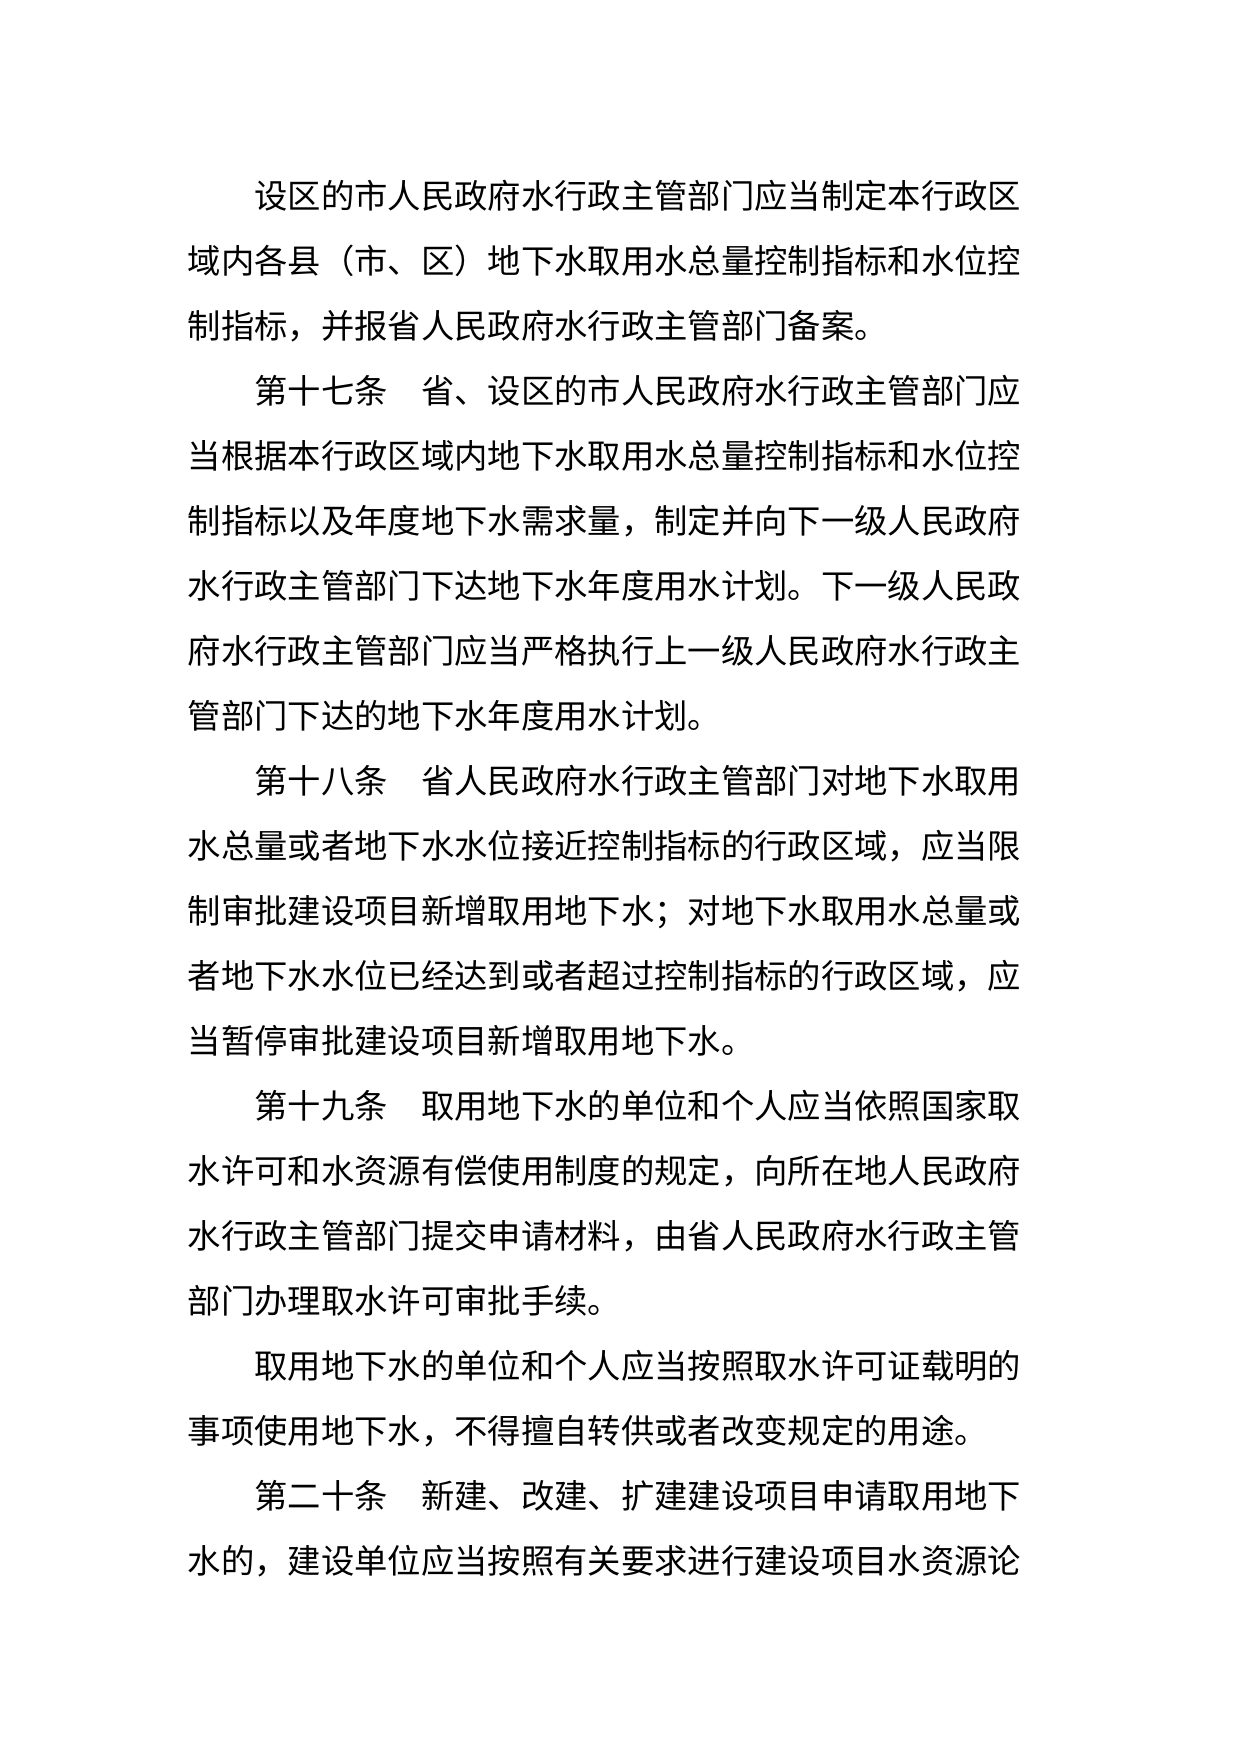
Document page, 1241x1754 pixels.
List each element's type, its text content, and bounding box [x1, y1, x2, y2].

text 第十八条 省人民政府水行政主管部门对地下水取用水总量或者地下水水位接近控制指标的行政区域，应当限制审批建设项目新增取用地下水；对地下水取用水总量或者地下水水位已经达到或者超过控制指标的行政区域，应当暂停审批建设项目新增取用地下水。 [187, 747, 1053, 1072]
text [187, 1462, 1053, 1592]
text 取用地下水的单位和个人应当按照取水许可证载明的事项使用地下水，不得擅自转供或者改变规定的用途。 [187, 1332, 1053, 1462]
text 第十七条 省、设区的市人民政府水行政主管部门应当根据本行政区域内地下水取用水总量控制指标和水位控制指标以及年度地下水需求量，制定并向下一级人民政府水行政主管部门下达地下水年度用水计划。下一级人民政府水行政主管部门应当严格执行上一级人民政府水行政主管部门下达的地下水年度用水计划。 [187, 357, 1053, 747]
text 第十九条 取用地下水的单位和个人应当依照国家取水许可和水资源有偿使用制度的规定，向所在地人民政府水行政主管部门提交申请材料，由省人民政府水行政主管部门办理取水许可审批手续。 [187, 1072, 1053, 1332]
text 设区的市人民政府水行政主管部门应当制定本行政区域内各县（市、区）地下水取用水总量控制指标和水位控制指标，并报省人民政府水行政主管部门备案。 [187, 162, 1053, 357]
